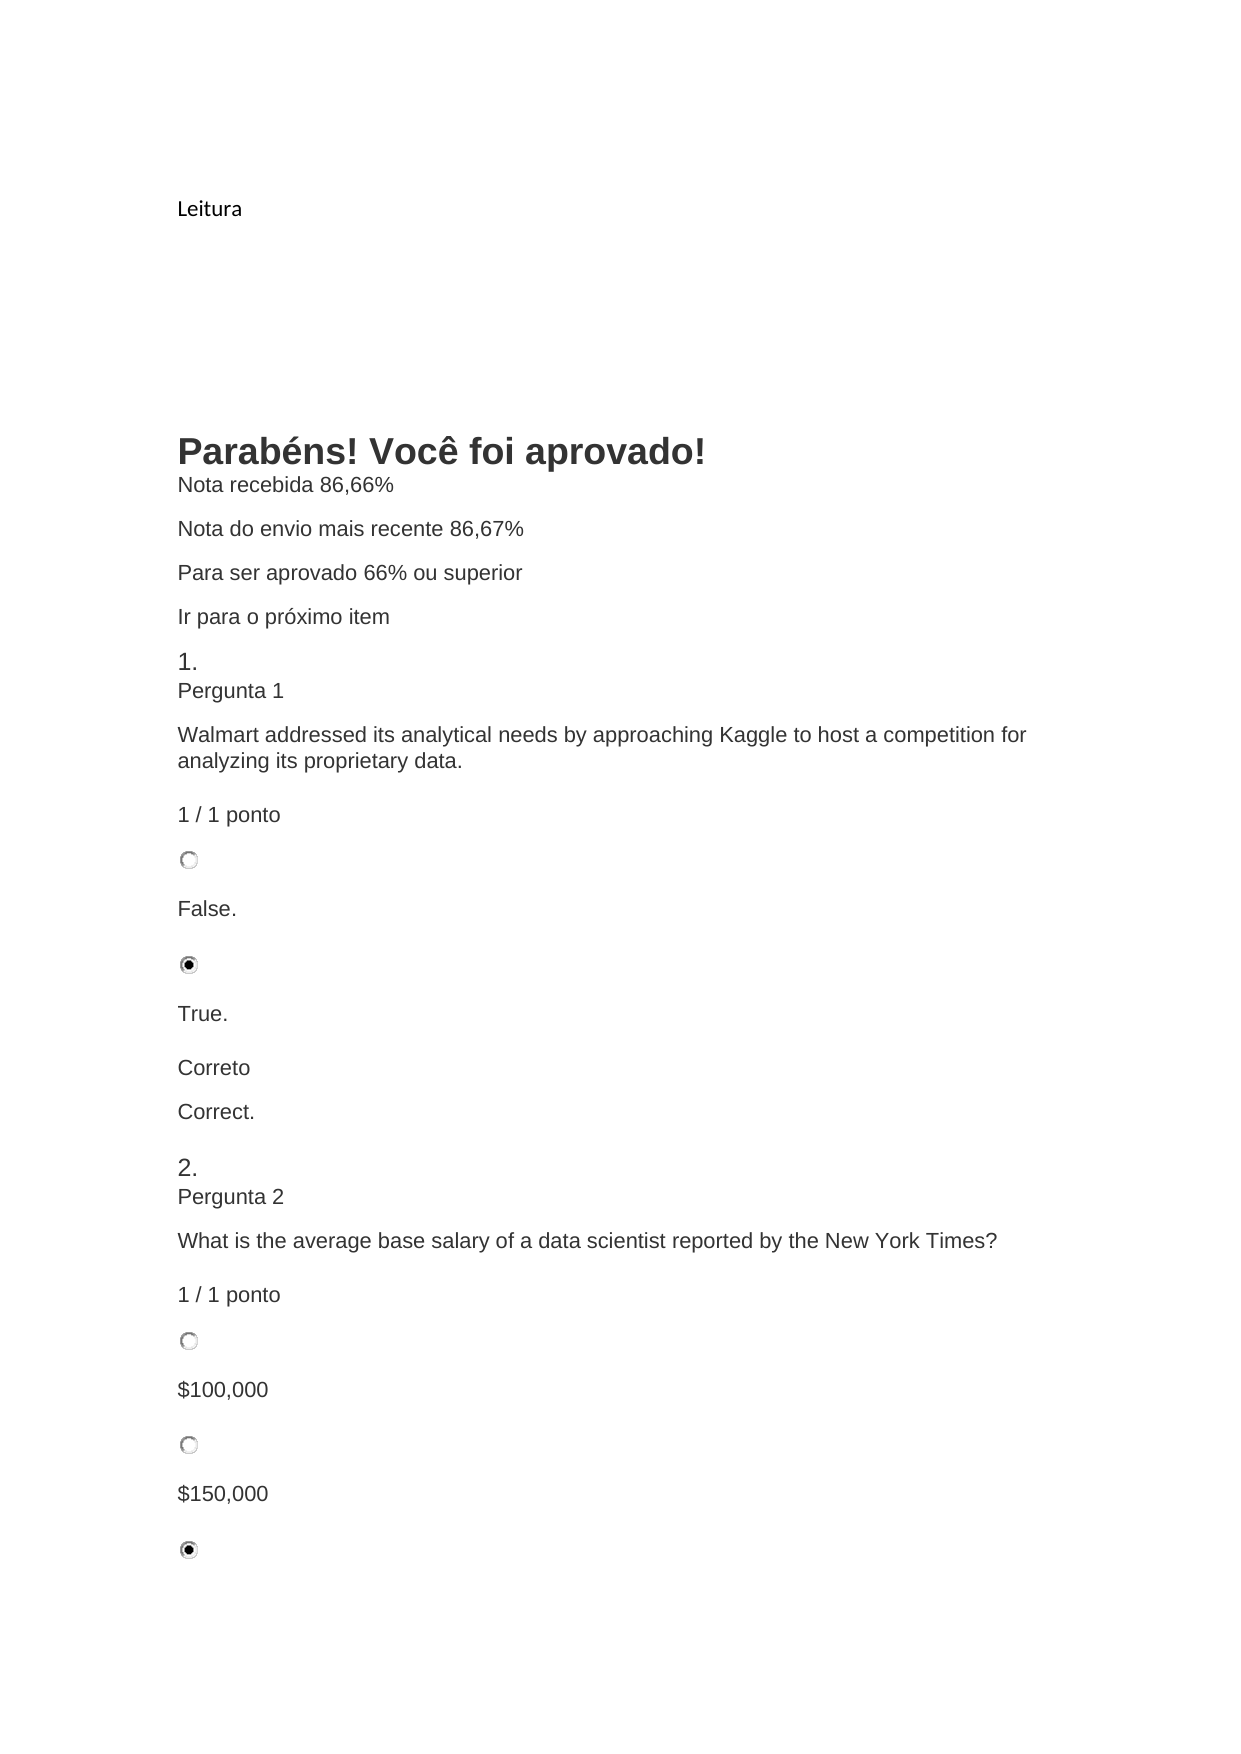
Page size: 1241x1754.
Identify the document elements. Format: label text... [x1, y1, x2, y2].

text What is the average base salary of a data scientist reported by the New York Times? [177, 1228, 1063, 1253]
text $100,000 [177, 1376, 1063, 1402]
text Nota do envio mais recente 86,67% [177, 516, 1063, 541]
subtitle 1. [177, 647, 1063, 676]
text 1 / 1 ponto [177, 802, 1063, 827]
subtitle 2. [177, 1153, 1063, 1182]
subtitle Parabéns! Você foi aprovado! [177, 429, 1063, 472]
text True. [177, 1001, 1063, 1026]
text Walmart addressed its analytical needs by approaching Kaggle to host a competition for analyzing its proprietary data. [177, 722, 1063, 773]
text 1 / 1 ponto [177, 1282, 1063, 1308]
text Pergunta 2 [177, 1184, 1063, 1209]
text Leitura [177, 194, 1063, 222]
text False. [177, 896, 1063, 921]
text Correct. [177, 1099, 1063, 1124]
text $150,000 [177, 1481, 1063, 1506]
text Nota recebida 86,66% [177, 472, 1063, 497]
text Para ser aprovado 66% ou superior [177, 560, 1063, 585]
text Pergunta 1 [177, 678, 1063, 704]
text Ir para o próximo item [177, 603, 1063, 629]
text Correto [177, 1055, 1063, 1080]
